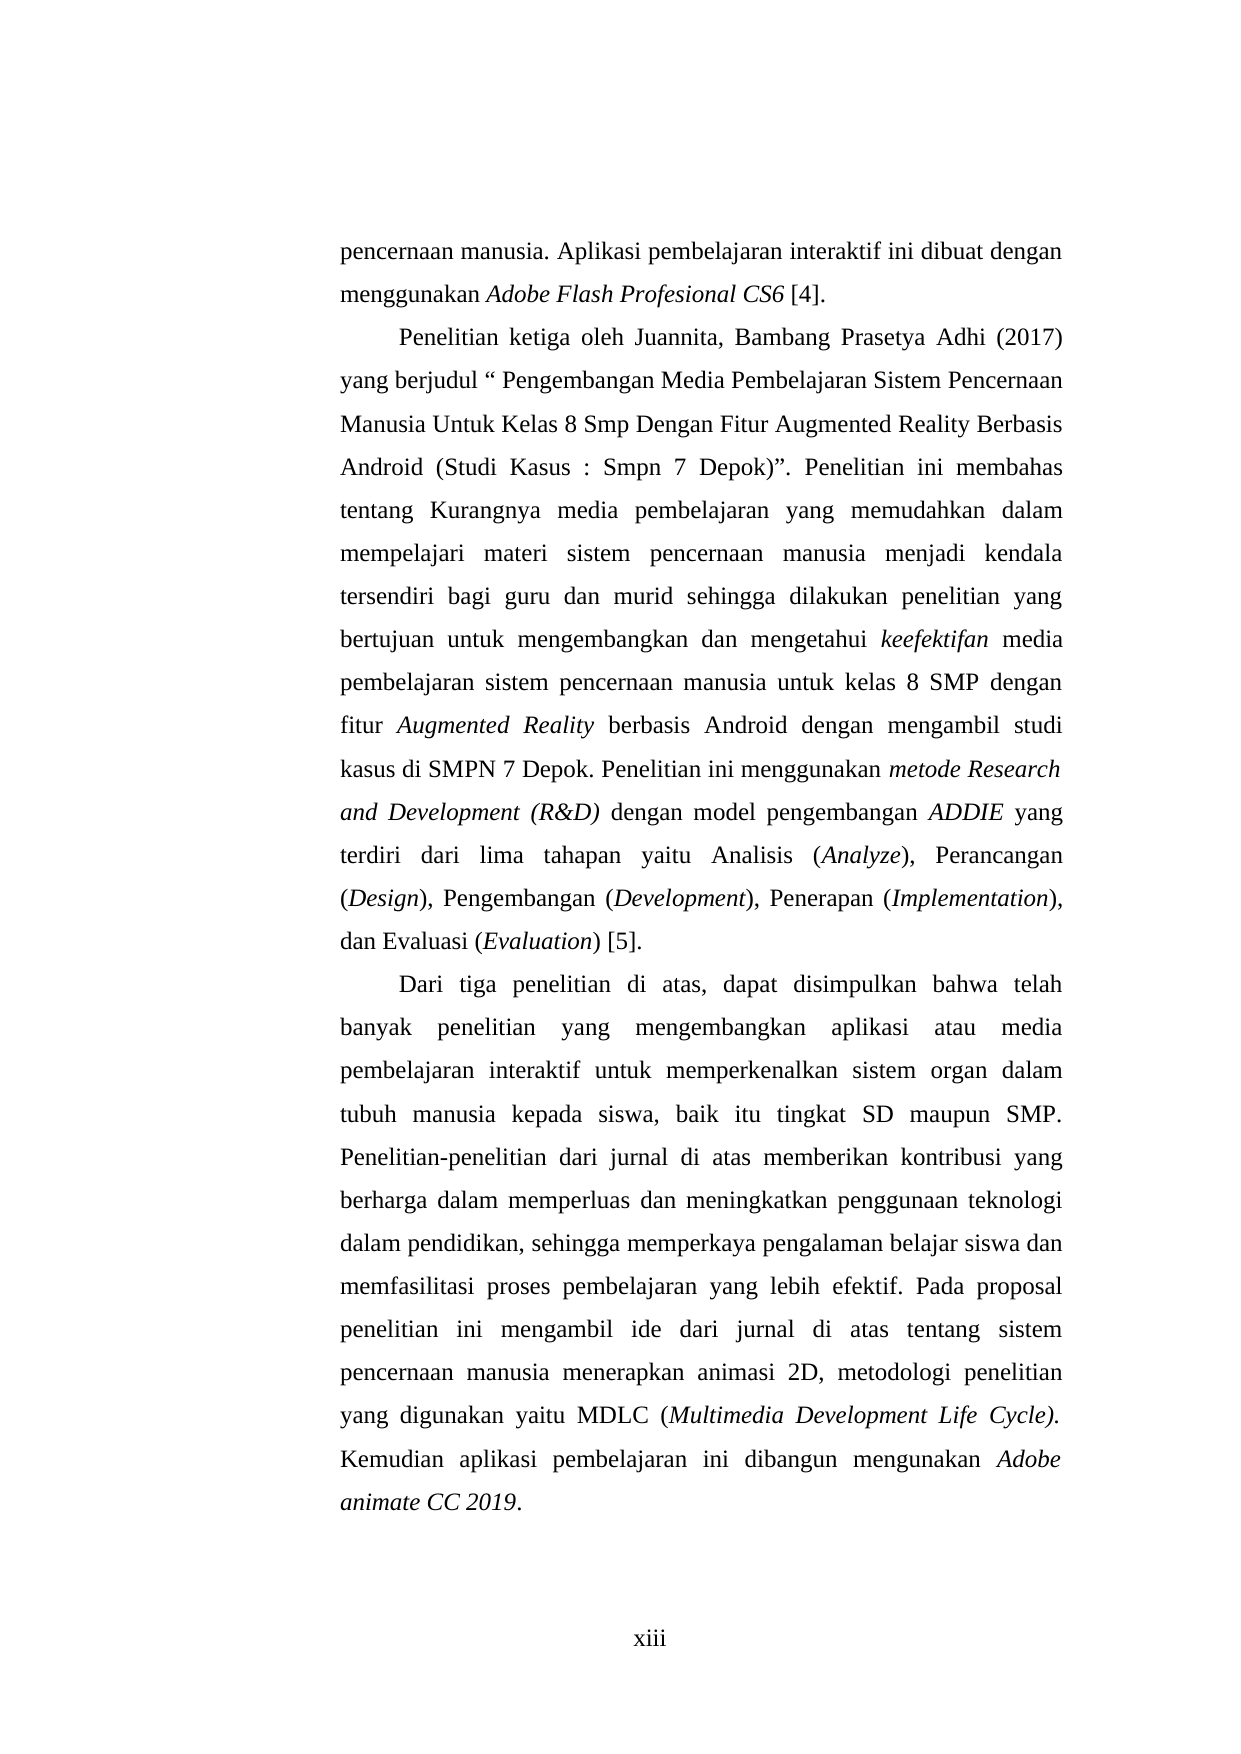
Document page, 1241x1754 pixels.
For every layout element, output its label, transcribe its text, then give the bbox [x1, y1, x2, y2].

list Penelitian ketiga oleh Juannita, Bambang Prasetya Adhi (2017) yang berjudul “ Pengembangan Media Pembelajaran Sistem Pencernaan Manusia Untuk Kelas 8 Smp Dengan Fitur Augmented Reality Berbasis Android (Studi Kasus : Smpn 7 Depok)”. Penelitian ini membahas tentang Kurangnya media pembelajaran yang memudahkan dalam mempelajari materi sistem pencernaan manusia menjadi kendala tersendiri bagi guru dan murid sehingga dilakukan penelitian yang bertujuan untuk mengembangkan dan mengetahui keefektifan media pembelajaran sistem pencernaan manusia untuk kelas 8 SMP dengan fitur Augmented Reality berbasis Android dengan mengambil studi kasus di SMPN 7 Depok. Penelitian ini menggunakan metode Research and Development (R&D) dengan model pengembangan ADDIE yang terdiri dari lima tahapan yaitu Analisis (Analyze), Perancangan (Design), Pengembangan (Development), Penerapan (Implementation), dan Evaluasi (Evaluation) [5]. [340, 322, 1063, 955]
list Dari tiga penelitian di atas, dapat disimpulkan bahwa telah banyak penelitian yang mengembangkan aplikasi atau media pembelajaran interaktif untuk memperkenalkan sistem organ dalam tubuh manusia kepada siswa, baik itu tingkat SD maupun SMP. Penelitian-penelitian dari jurnal di atas memberikan kontribusi yang berharga dalam memperluas dan meningkatkan penggunaan teknologi dalam pendidikan, sehingga memperkaya pengalaman belajar siswa dan memfasilitasi proses pembelajaran yang lebih efektif. Pada proposal penelitian ini mengambil ide dari jurnal di atas tentang sistem pencernaan manusia menerapkan animasi 2D, metodologi penelitian yang digunakan yaitu MDLC (Multimedia Development Life Cycle). Kemudian aplikasi pembelajaran ini dibangun mengunakan Adobe animate CC 2019. [340, 969, 1063, 1516]
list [340, 236, 1063, 308]
